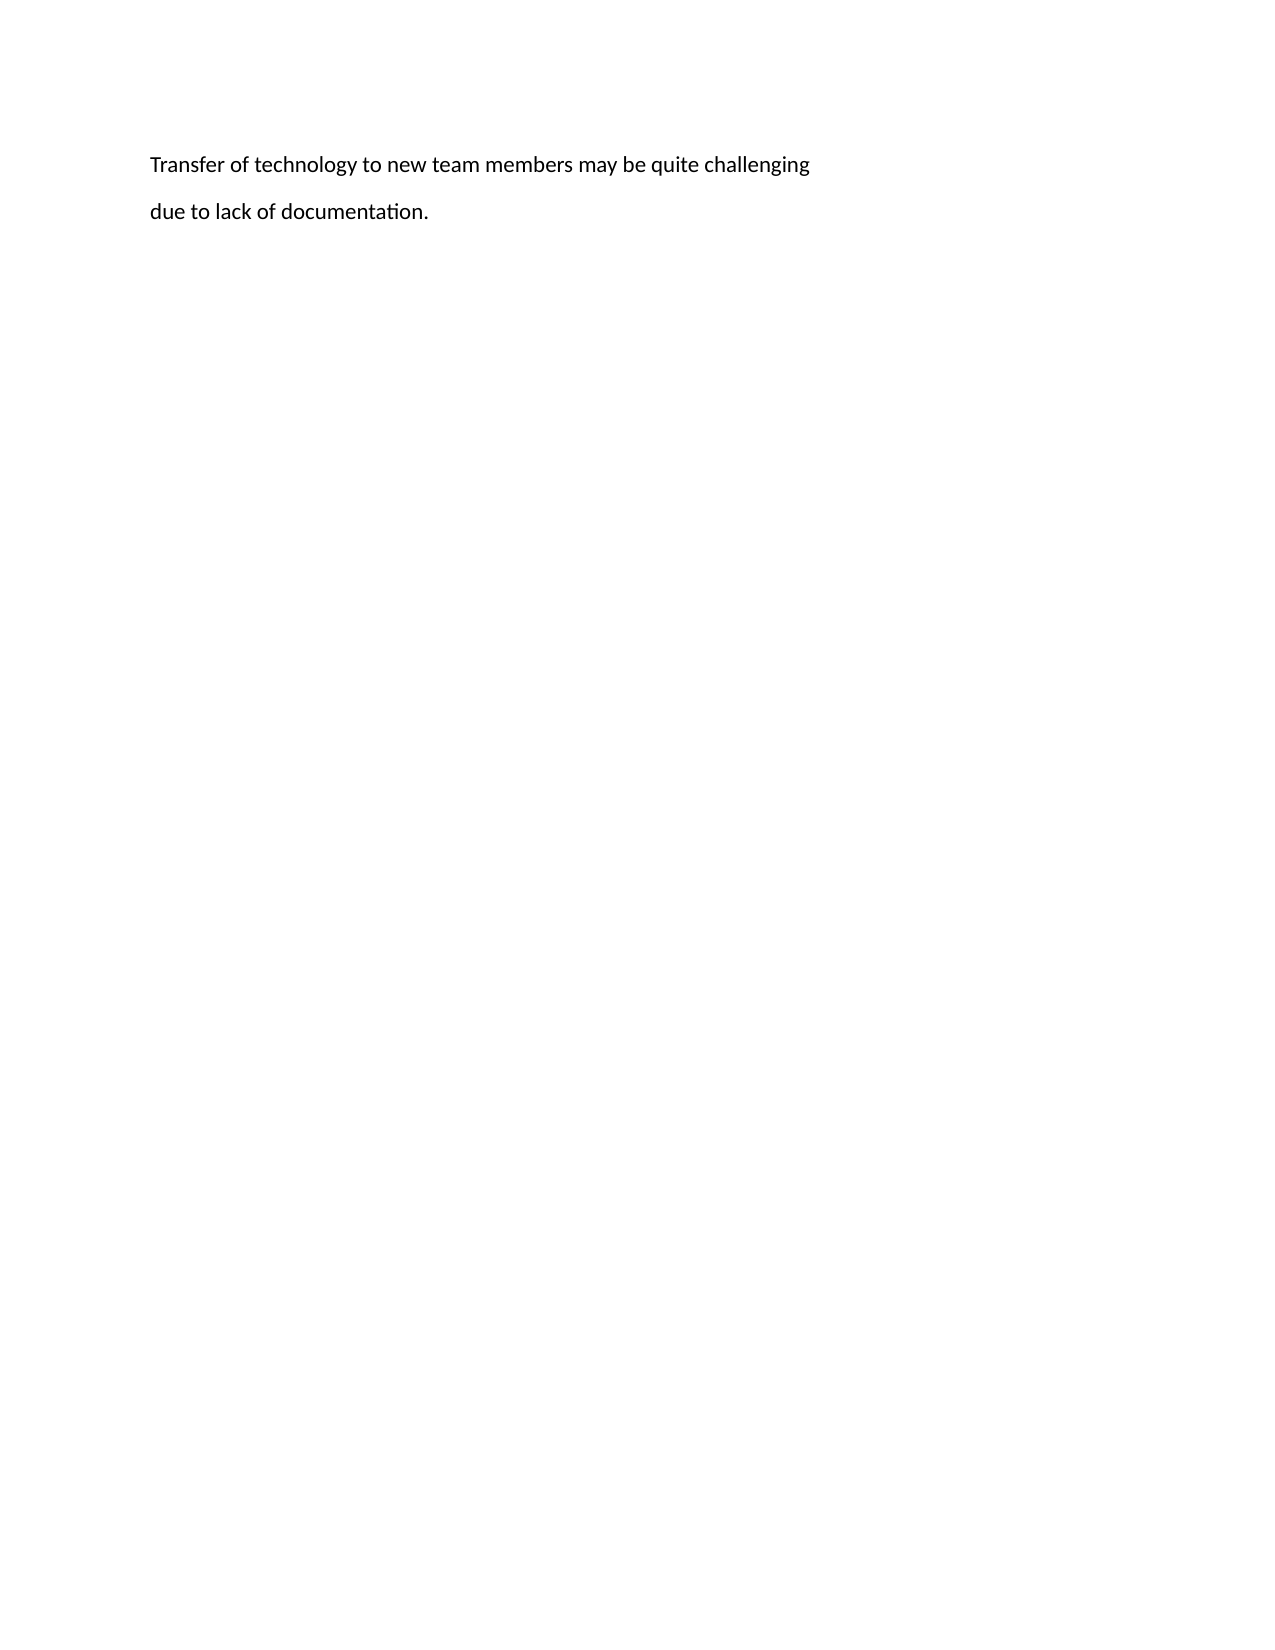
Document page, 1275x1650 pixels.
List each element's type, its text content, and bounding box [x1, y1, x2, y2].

text Transfer of technology to new team members may be quite challenging [150, 150, 1125, 178]
text due to lack of documentation. [150, 197, 1125, 225]
